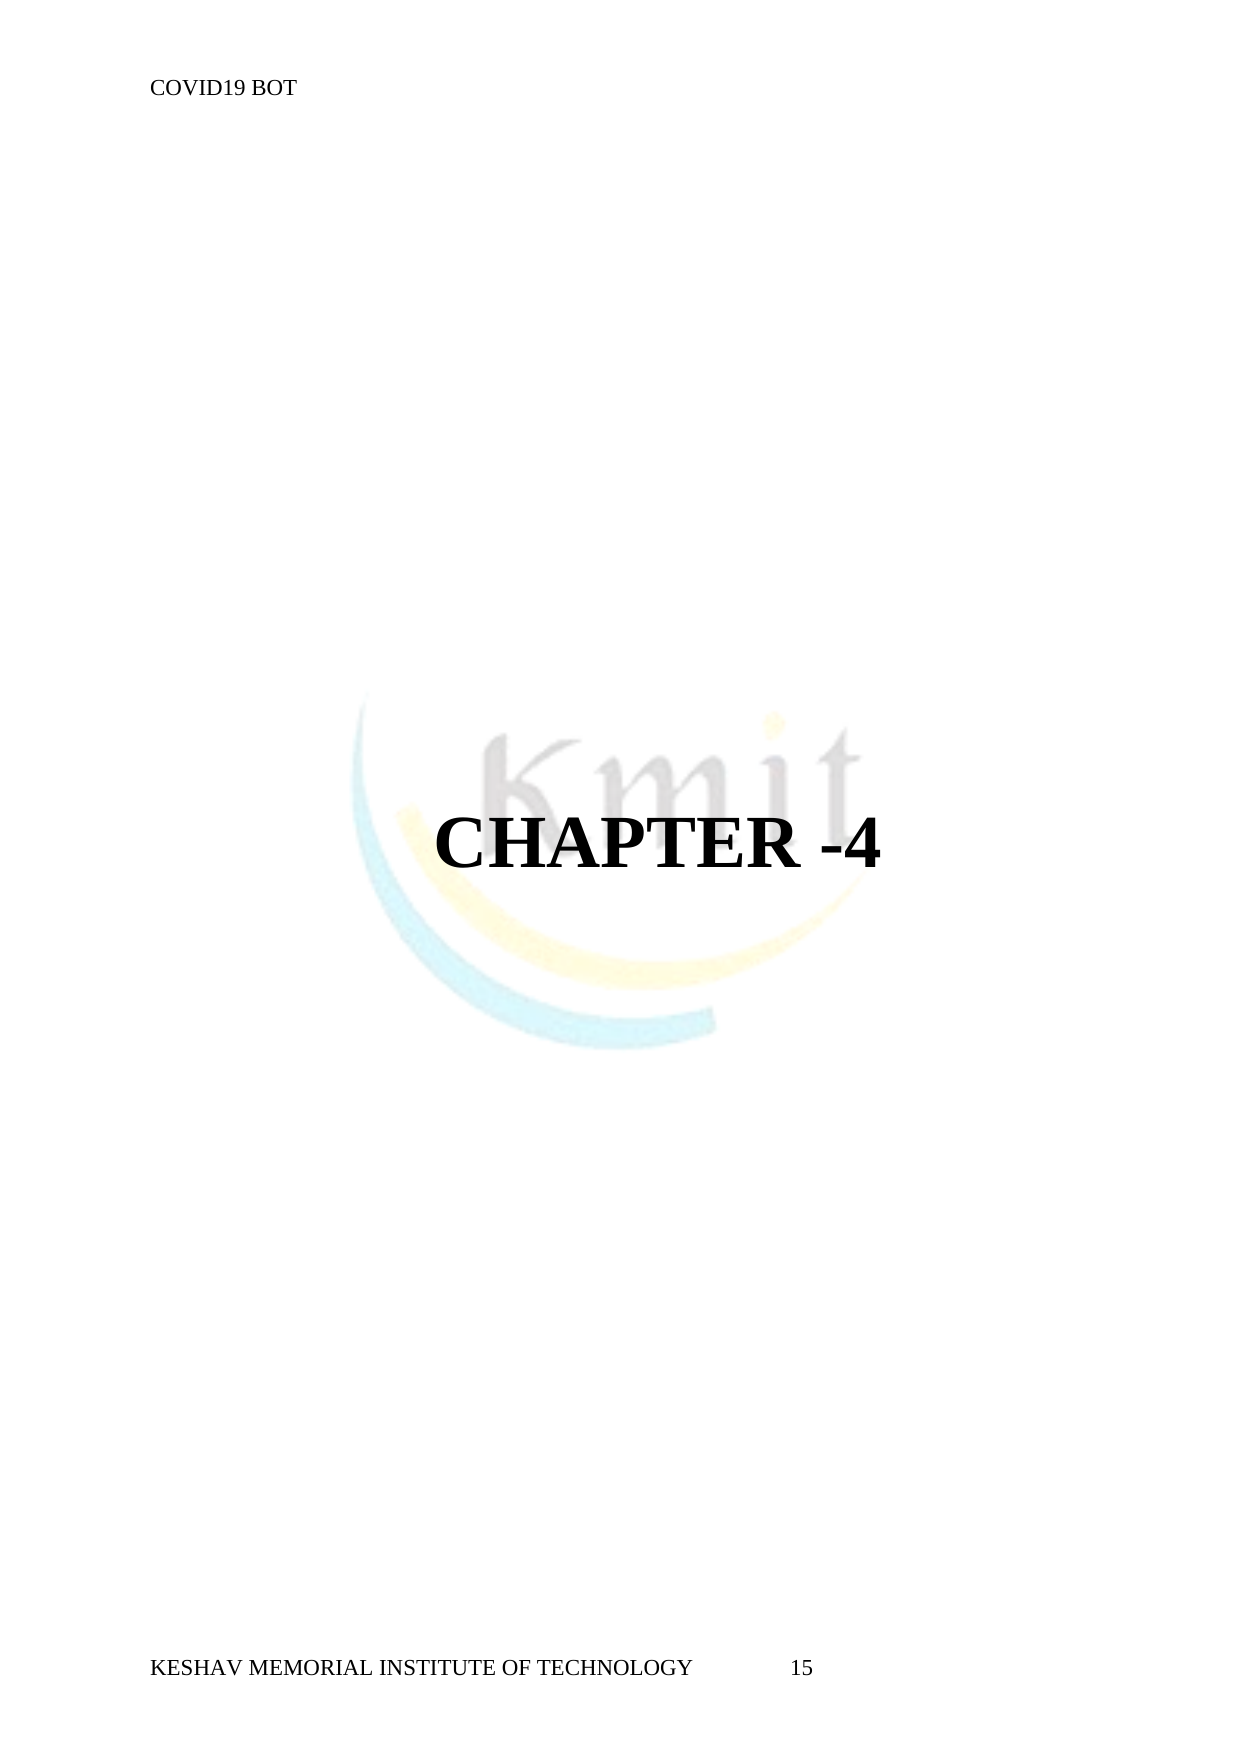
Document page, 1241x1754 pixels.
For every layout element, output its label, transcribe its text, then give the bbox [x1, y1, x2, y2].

text CHAPTER -4 [150, 797, 1090, 883]
